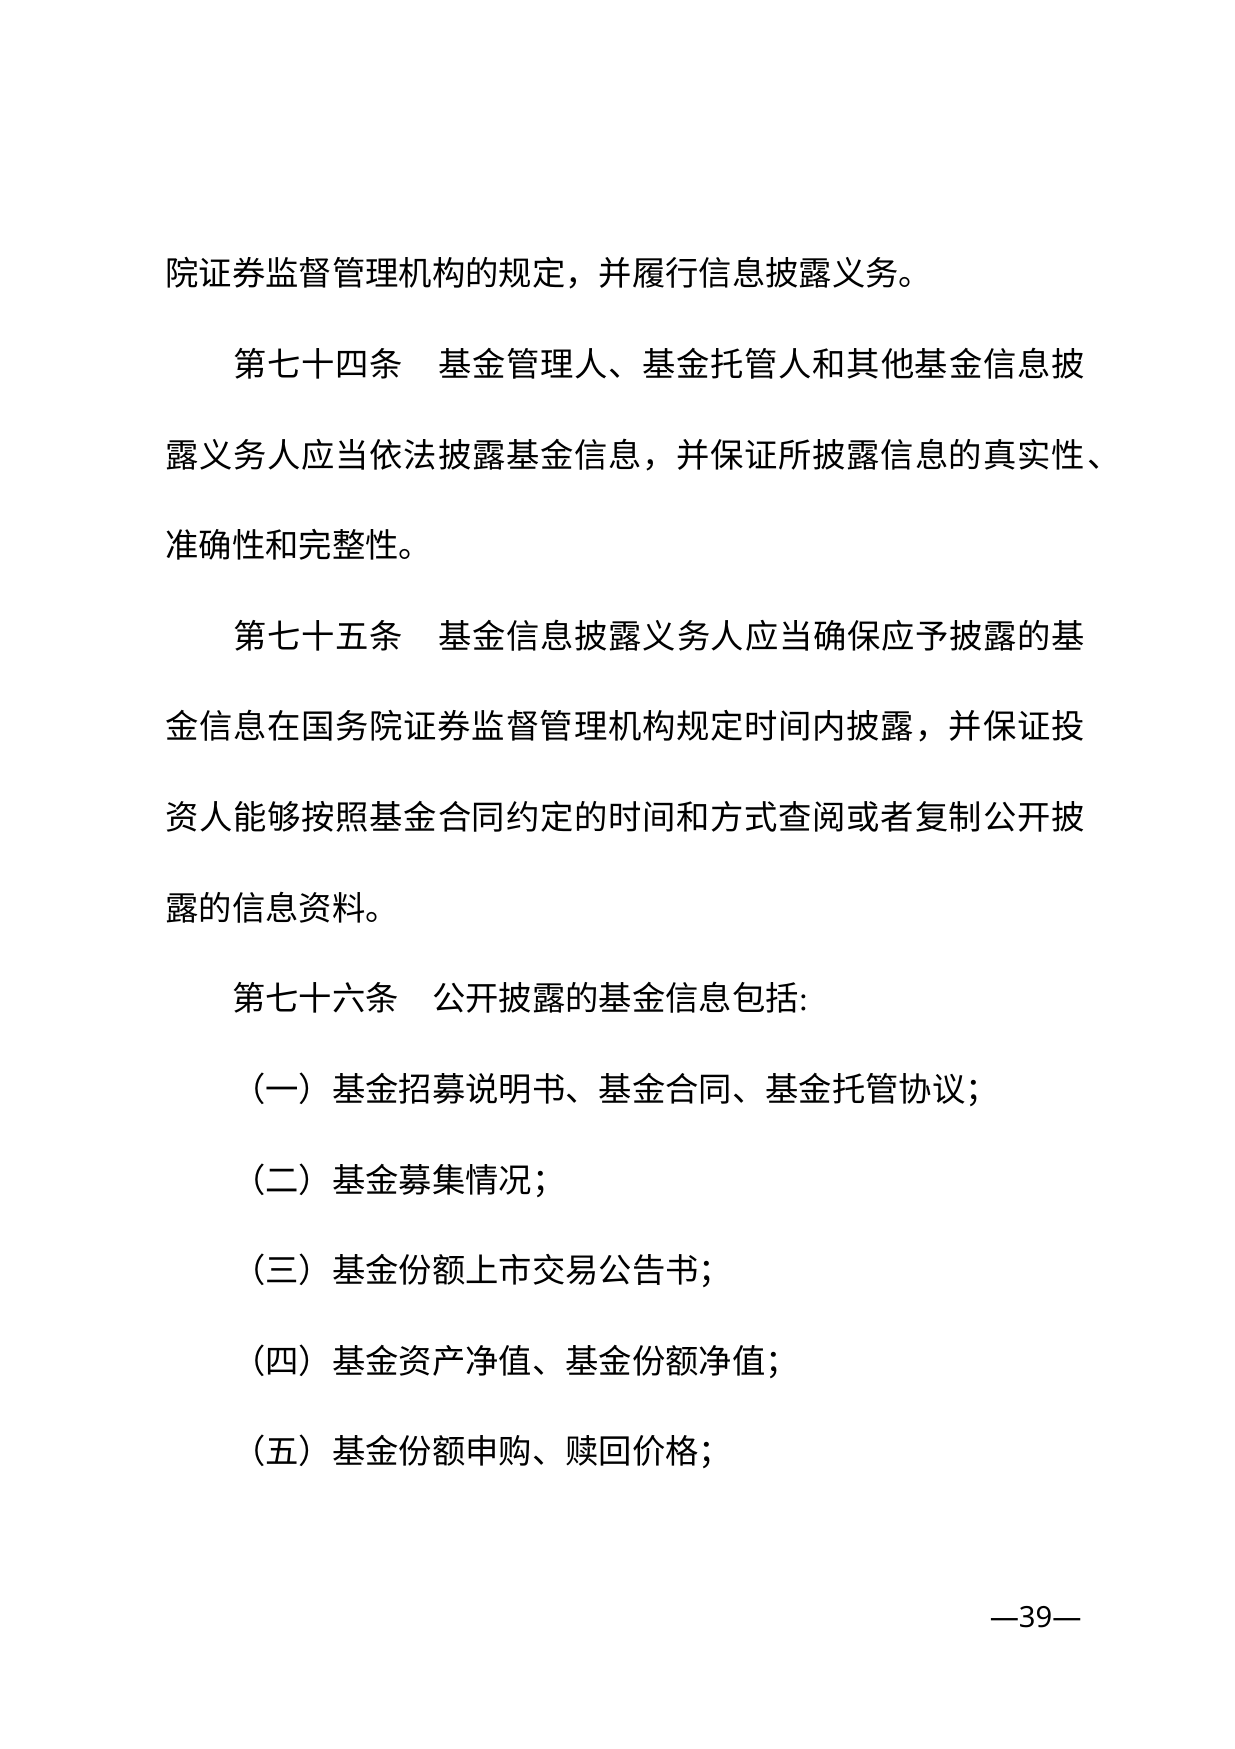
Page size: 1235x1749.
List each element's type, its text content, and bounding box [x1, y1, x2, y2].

text 第七十四条 基金管理人、基金托管人和其他基金信息披露义务人应当依法披露基金信息，并保证所披露信息的真实性、准确性和完整性。 [165, 317, 1087, 588]
text （二）基金募集情况； [165, 1132, 1087, 1223]
text （五）基金份额申购、赎回价格； [165, 1404, 1087, 1495]
text 第七十五条 基金信息披露义务人应当确保应予披露的基金信息在国务院证券监督管理机构规定时间内披露，并保证投资人能够按照基金合同约定的时间和方式查阅或者复制公开披露的信息资料。 [165, 588, 1087, 951]
text （三）基金份额上市交易公告书； [165, 1223, 1087, 1313]
text （四）基金资产净值、基金份额净值； [165, 1313, 1087, 1404]
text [165, 226, 1087, 317]
text 第七十六条 公开披露的基金信息包括: [165, 951, 1087, 1042]
text （一）基金招募说明书、基金合同、基金托管协议； [165, 1042, 1087, 1132]
